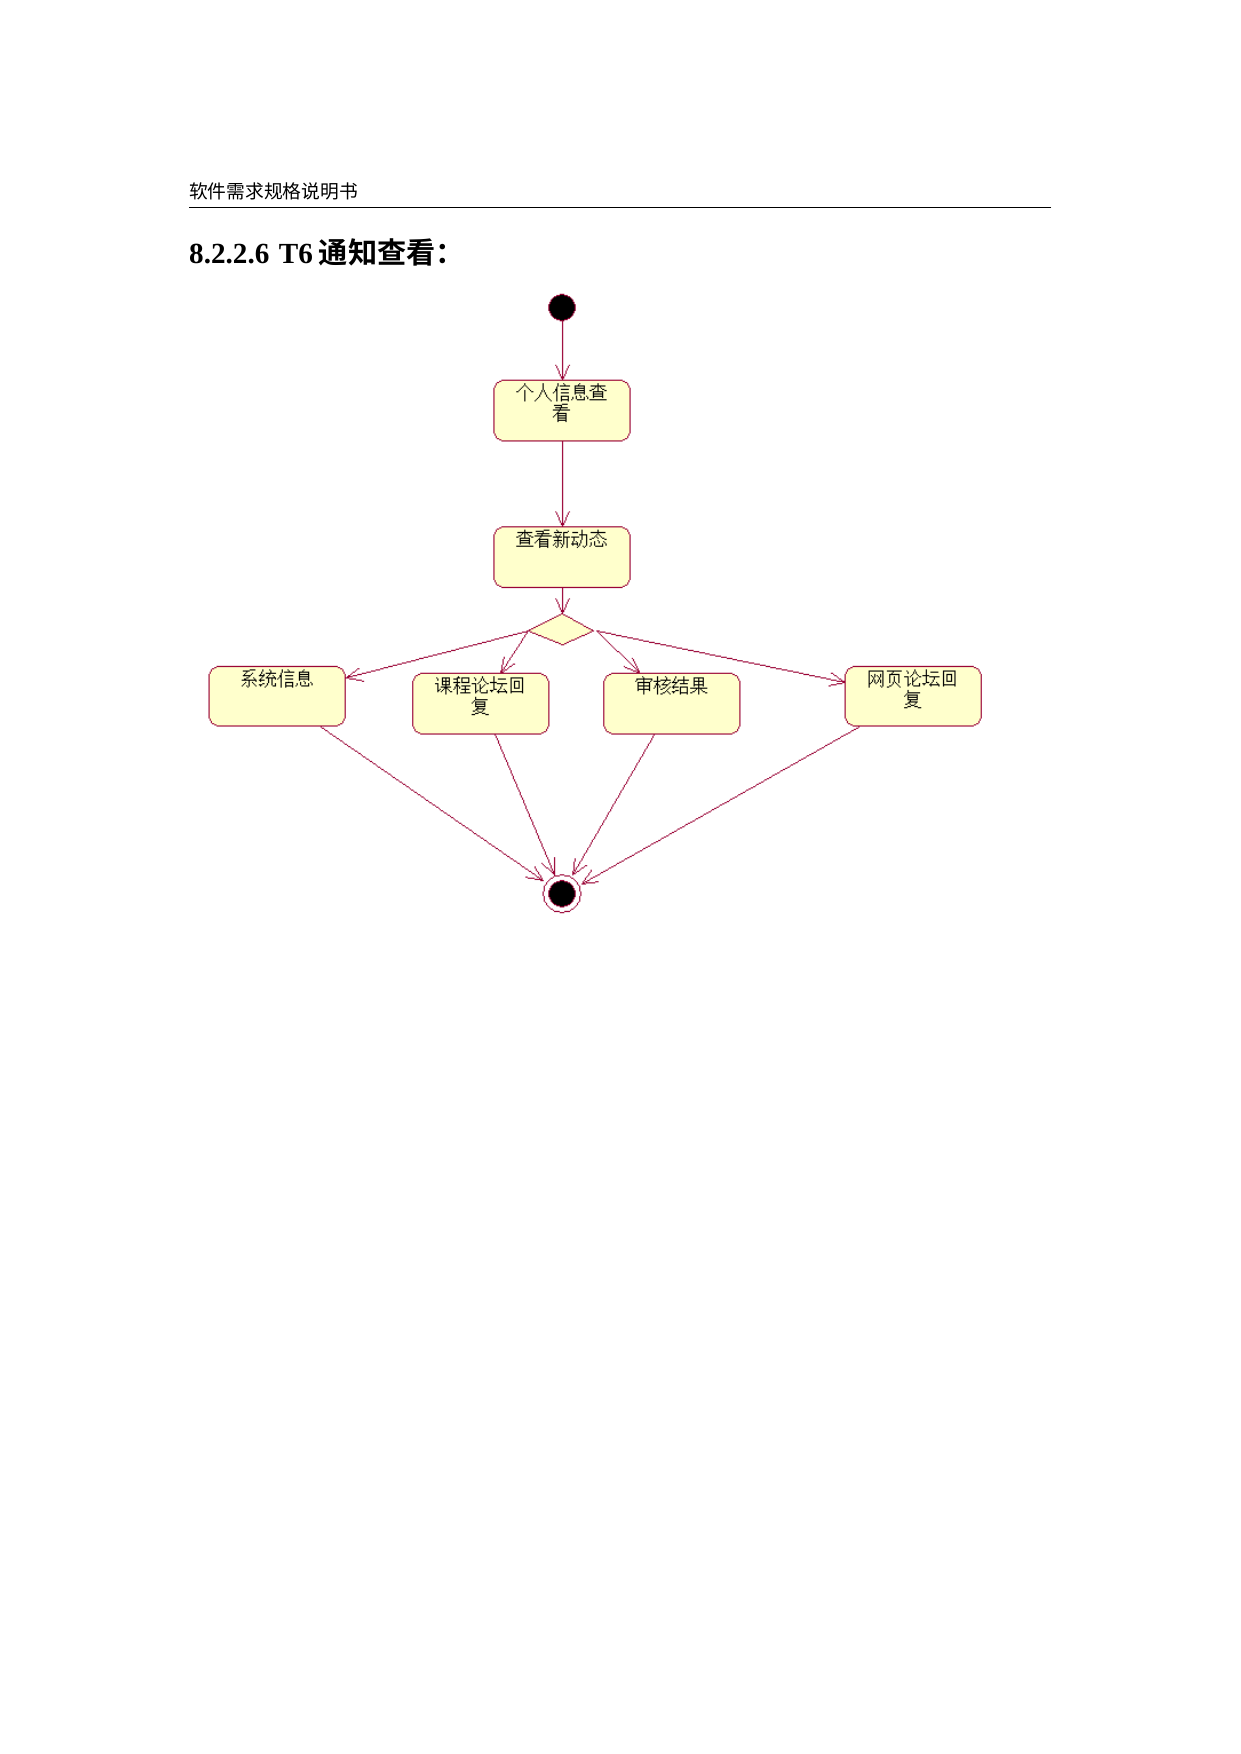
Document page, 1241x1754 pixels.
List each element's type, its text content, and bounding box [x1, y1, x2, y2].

picture [188, 271, 1054, 927]
subtitle T6通知查看： [189, 229, 1051, 271]
